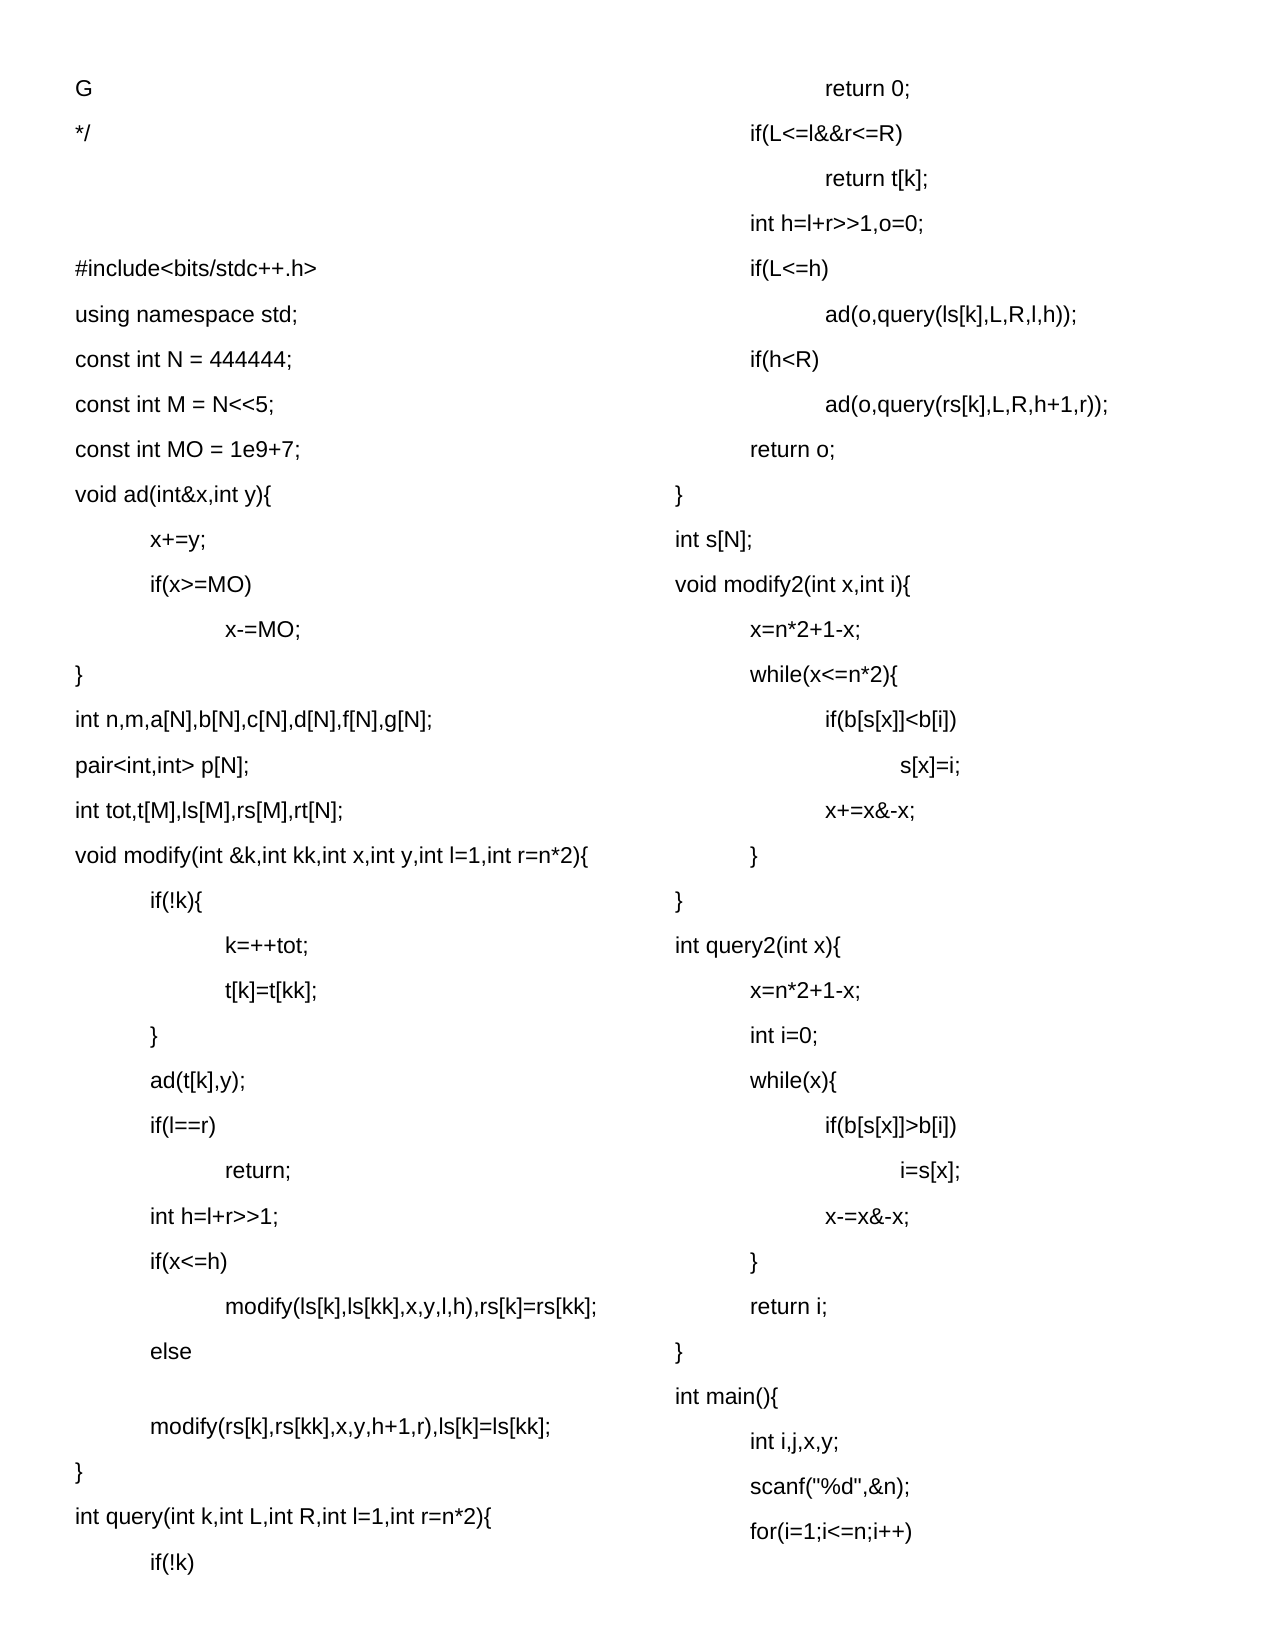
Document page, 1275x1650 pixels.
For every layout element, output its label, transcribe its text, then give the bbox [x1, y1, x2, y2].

text int query(int k,int L,int R,int l=1,int r=n*2){ [75, 1503, 600, 1530]
text } [75, 1458, 600, 1484]
text } [675, 481, 1200, 507]
text if(h<R) [675, 346, 1200, 372]
text int tot,t[M],ls[M],rs[M],rt[N]; [75, 797, 600, 823]
text modify(rs[k],rs[kk],x,y,h+1,r),ls[k]=ls[kk]; [75, 1383, 600, 1439]
text scanf("%d",&n); [675, 1473, 1200, 1499]
text if(l==r) [75, 1112, 600, 1139]
text if(!k) [75, 1548, 600, 1575]
text } [675, 1338, 1200, 1364]
text if(b[s[x]]<b[i]) [675, 706, 1200, 733]
text if(x<=h) [75, 1248, 600, 1274]
text const int MO = 1e9+7; [75, 436, 600, 462]
text #include<bits/stdc++.h> [75, 255, 600, 282]
text return i; [675, 1293, 1200, 1319]
text if(x>=MO) [75, 571, 600, 597]
text k=++tot; [75, 932, 600, 958]
text ad(t[k],y); [75, 1067, 600, 1094]
text x-=MO; [75, 616, 600, 643]
text */ [75, 120, 600, 146]
text else [75, 1338, 600, 1364]
text return 0; [675, 75, 1200, 101]
text t[k]=t[kk]; [75, 977, 600, 1003]
text int i=0; [675, 1022, 1200, 1048]
text } [75, 1022, 600, 1048]
text int h=l+r>>1; [75, 1203, 600, 1229]
text if(b[s[x]]>b[i]) [675, 1112, 1200, 1139]
text void modify(int &k,int kk,int x,int y,int l=1,int r=n*2){ [75, 842, 600, 868]
text int h=l+r>>1,o=0; [675, 210, 1200, 237]
text if(!k){ [75, 887, 600, 913]
text void modify2(int x,int i){ [675, 571, 1200, 597]
text int query2(int x){ [675, 932, 1200, 958]
text void ad(int&x,int y){ [75, 481, 600, 507]
text modify(ls[k],ls[kk],x,y,l,h),rs[k]=rs[kk]; [75, 1293, 600, 1319]
text ad(o,query(rs[k],L,R,h+1,r)); [675, 391, 1200, 417]
text x-=x&-x; [675, 1203, 1200, 1229]
text x=n*2+1-x; [675, 977, 1200, 1003]
text int n,m,a[N],b[N],c[N],d[N],f[N],g[N]; [75, 706, 600, 733]
text s[x]=i; [675, 752, 1200, 778]
text i=s[x]; [675, 1157, 1200, 1184]
text x+=y; [75, 526, 600, 552]
text int s[N]; [675, 526, 1200, 552]
text int main(){ [675, 1383, 1200, 1409]
text while(x<=n*2){ [675, 661, 1200, 688]
text using namespace std; [75, 301, 600, 327]
text G [75, 75, 600, 101]
text ad(o,query(ls[k],L,R,l,h)); [675, 301, 1200, 327]
text return; [75, 1157, 600, 1184]
text return o; [675, 436, 1200, 462]
text } [675, 887, 1200, 913]
text return t[k]; [675, 165, 1200, 192]
text const int N = 444444; [75, 346, 600, 372]
text const int M = N<<5; [75, 391, 600, 417]
text for(i=1;i<=n;i++) [675, 1518, 1200, 1545]
text if(L<=l&&r<=R) [675, 120, 1200, 146]
text if(L<=h) [675, 255, 1200, 282]
text } [675, 1248, 1200, 1274]
text x+=x&-x; [675, 797, 1200, 823]
text while(x){ [675, 1067, 1200, 1094]
text } [675, 842, 1200, 868]
text int i,j,x,y; [675, 1428, 1200, 1454]
text } [75, 661, 600, 688]
text pair<int,int> p[N]; [75, 752, 600, 778]
text x=n*2+1-x; [675, 616, 1200, 643]
